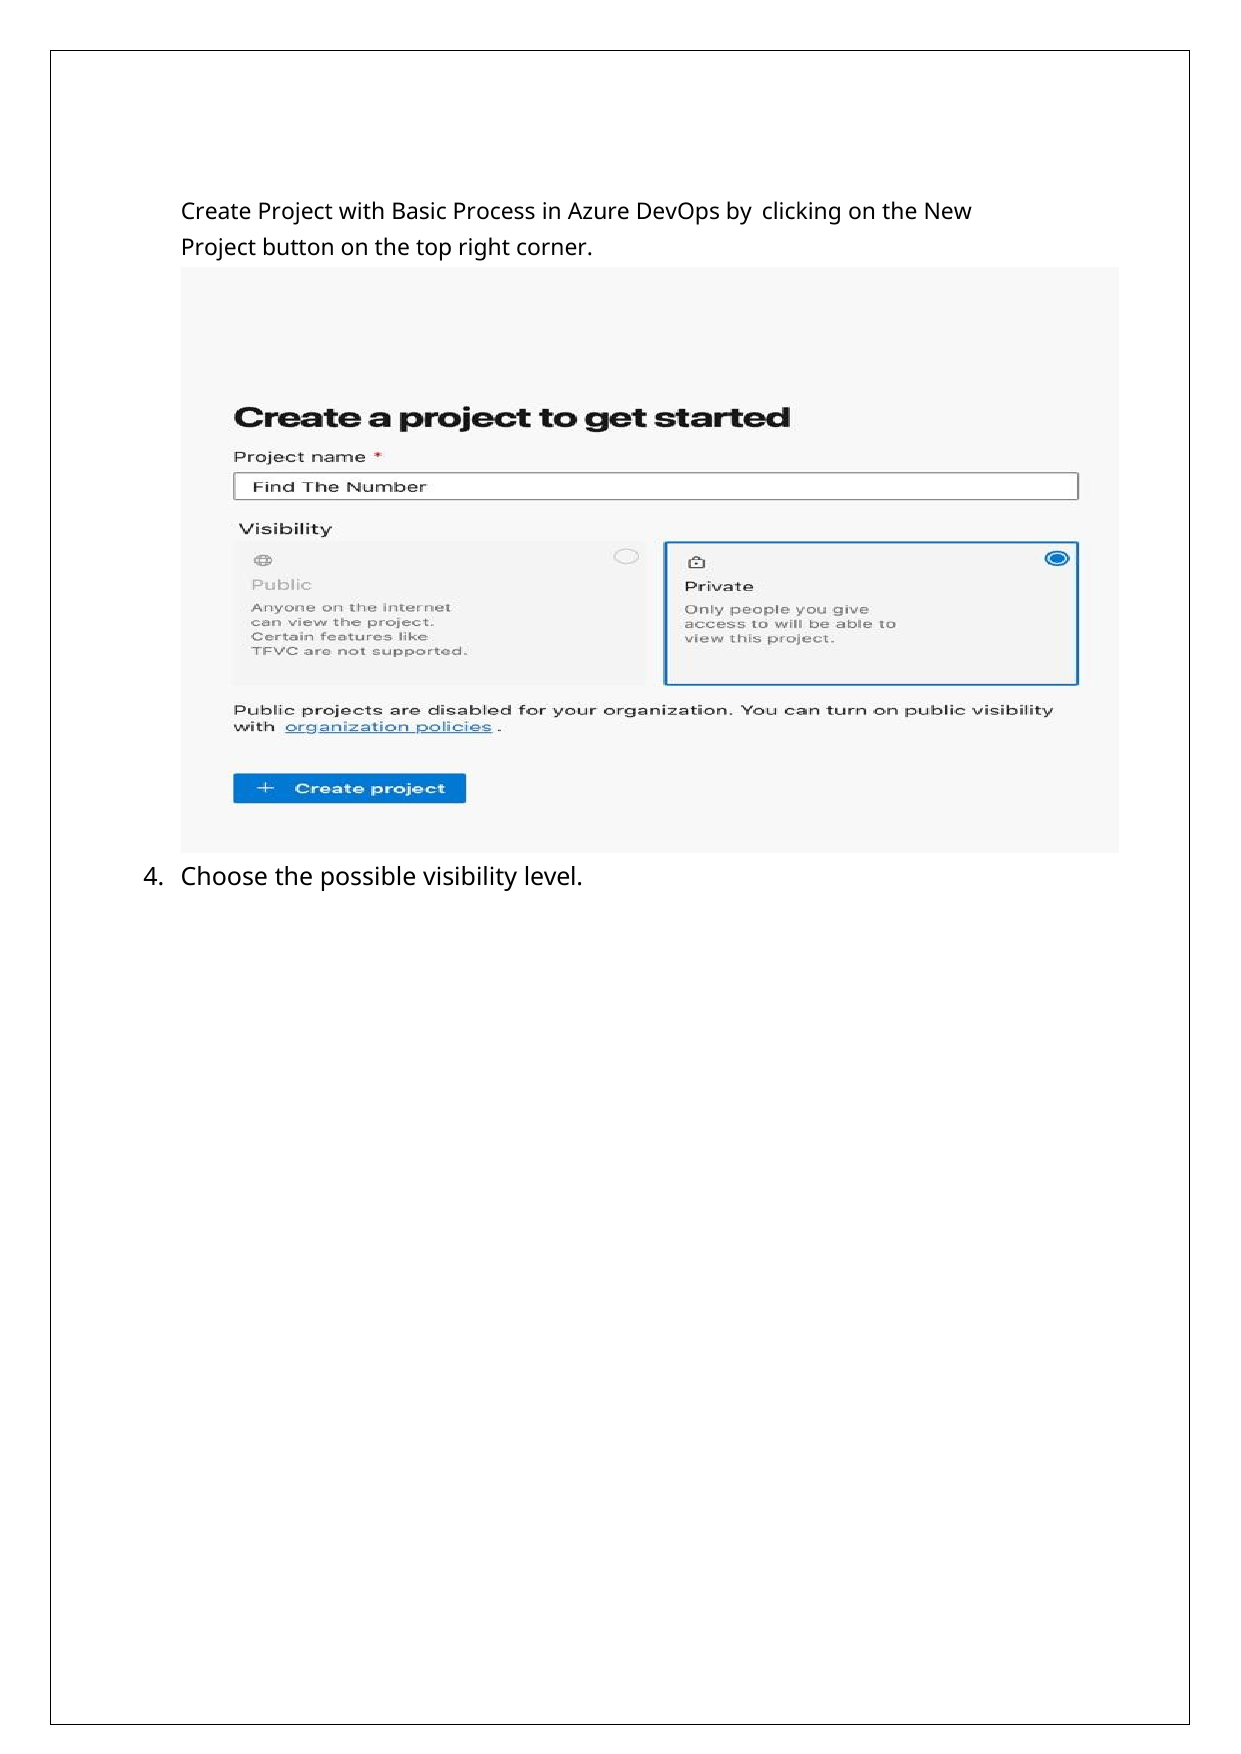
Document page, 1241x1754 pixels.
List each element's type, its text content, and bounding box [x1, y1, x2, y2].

picture [180, 267, 1119, 853]
list Choose the possible visibility level. [143, 859, 1122, 893]
text Create Project with Basic Process in Azure DevOps by clicking on the New Project button on the top right corner. [181, 195, 1041, 262]
